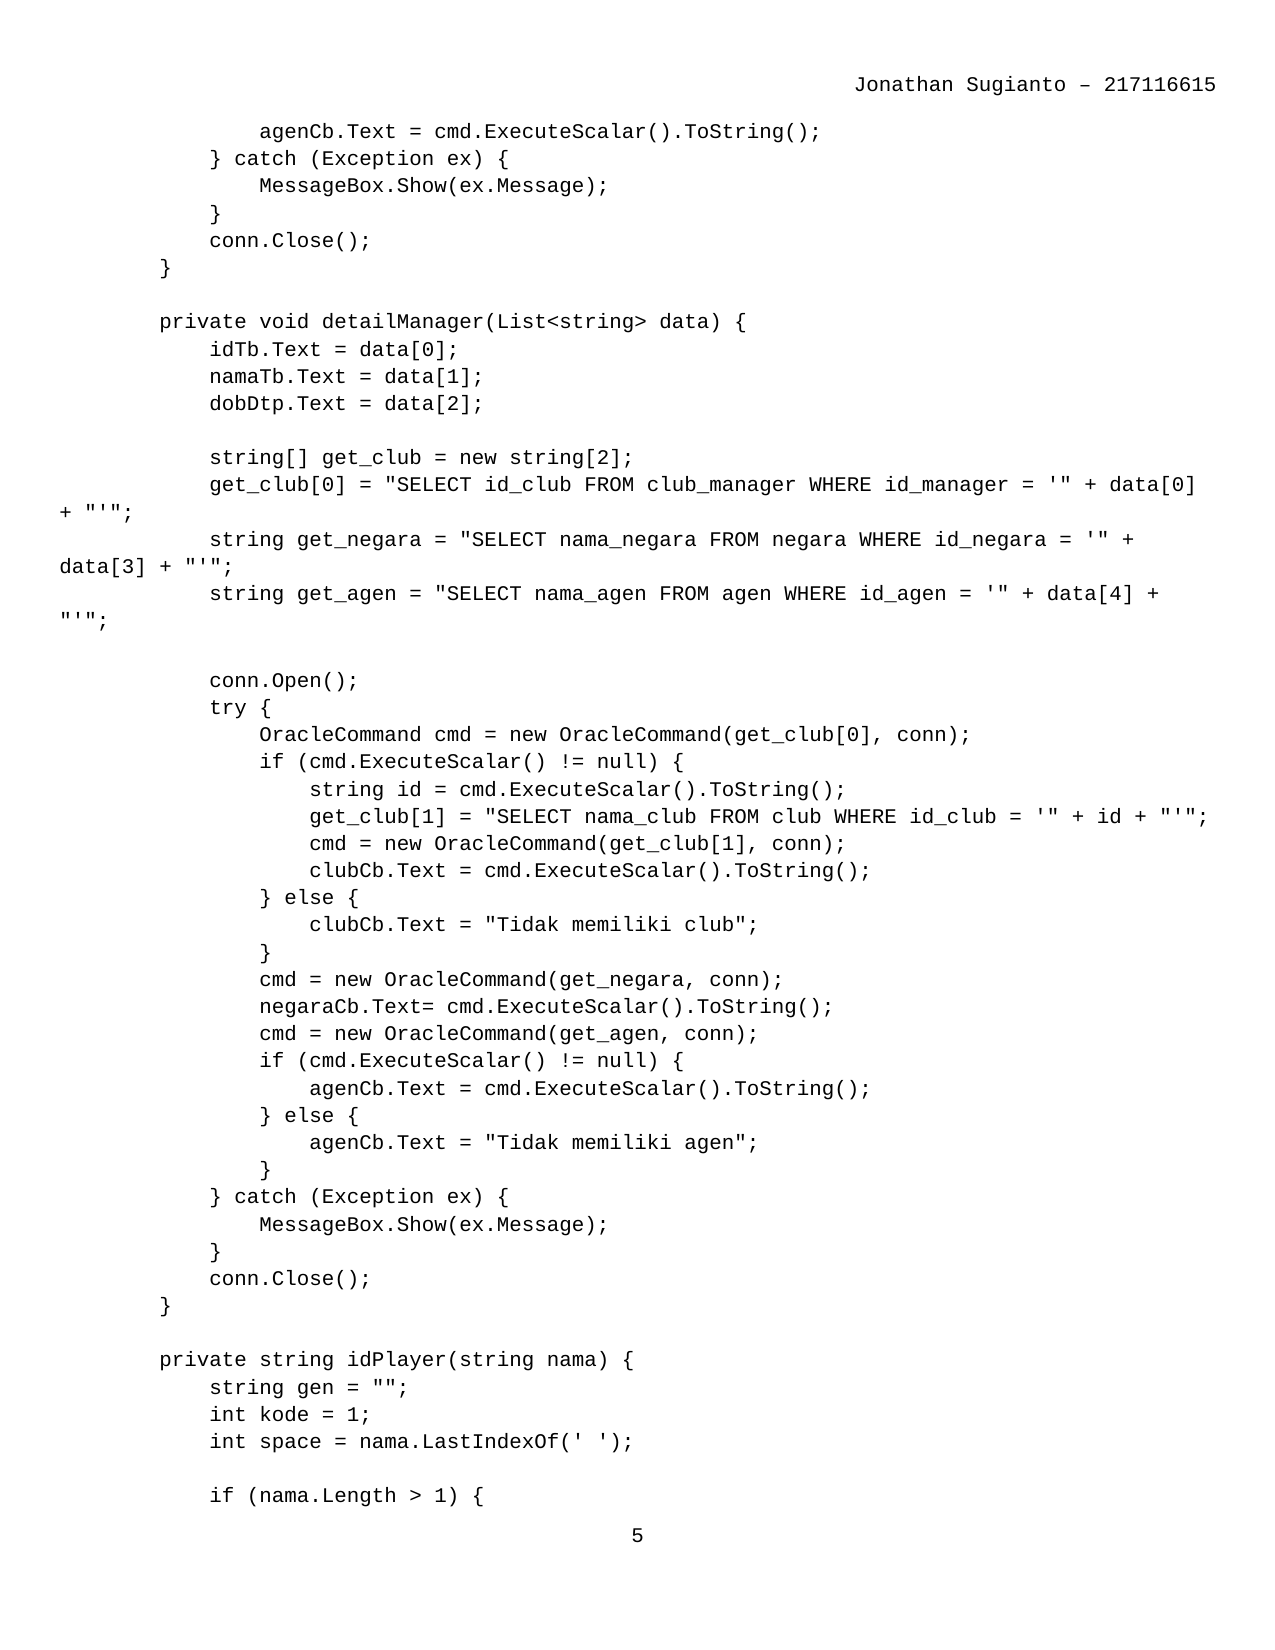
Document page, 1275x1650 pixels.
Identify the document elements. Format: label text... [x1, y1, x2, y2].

text clubCb.Text = cmd.ExecuteScalar().ToString(); [59, 860, 1216, 884]
text MessageBox.Show(ex.Message); [59, 175, 1216, 199]
text } else { [59, 887, 1216, 911]
text conn.Close(); [59, 1268, 1216, 1292]
text private void detailManager(List<string> data) { [59, 311, 1216, 335]
text conn.Open(); [59, 670, 1216, 693]
text } else { [59, 1105, 1216, 1128]
text negaraCb.Text= cmd.ExecuteScalar().ToString(); [59, 996, 1216, 1020]
text agenCb.Text = cmd.ExecuteScalar().ToString(); [59, 121, 1216, 145]
text string[] get_club = new string[2]; [59, 447, 1216, 471]
text conn.Close(); [59, 230, 1216, 253]
text } catch (Exception ex) { [59, 1186, 1216, 1210]
text try { [59, 697, 1216, 721]
text if (cmd.ExecuteScalar() != null) { [59, 751, 1216, 775]
text clubCb.Text = "Tidak memiliki club"; [59, 914, 1216, 938]
text cmd = new OracleCommand(get_club[1], conn); [59, 833, 1216, 857]
text } [59, 1241, 1216, 1264]
text int space = nama.LastIndexOf(' '); [59, 1431, 1216, 1455]
text get_club[1] = "SELECT nama_club FROM club WHERE id_club = '" + id + "'"; [59, 806, 1216, 829]
text string id = cmd.ExecuteScalar().ToString(); [59, 778, 1216, 802]
text cmd = new OracleCommand(get_agen, conn); [59, 1023, 1216, 1047]
text private string idPlayer(string nama) { [59, 1349, 1216, 1373]
text OracleCommand cmd = new OracleCommand(get_club[0], conn); [59, 724, 1216, 748]
text if (cmd.ExecuteScalar() != null) { [59, 1050, 1216, 1074]
text if (nama.Length > 1) { [59, 1485, 1216, 1509]
text } [59, 942, 1216, 965]
text string gen = ""; [59, 1377, 1216, 1400]
text MessageBox.Show(ex.Message); [59, 1213, 1216, 1237]
text cmd = new OracleCommand(get_negara, conn); [59, 969, 1216, 992]
text agenCb.Text = cmd.ExecuteScalar().ToString(); [59, 1078, 1216, 1101]
text get_club[0] = "SELECT id_club FROM club_manager WHERE id_manager = '" + data[0] + "'"; [59, 474, 1216, 525]
text } catch (Exception ex) { [59, 148, 1216, 172]
text string get_agen = "SELECT nama_agen FROM agen WHERE id_agen = '" + data[4] + "'"; [59, 583, 1216, 634]
text } [59, 257, 1216, 281]
text } [59, 1295, 1216, 1319]
text } [59, 203, 1216, 226]
text dobDtp.Text = data[2]; [59, 393, 1216, 417]
text namaTb.Text = data[1]; [59, 366, 1216, 389]
text agenCb.Text = "Tidak memiliki agen"; [59, 1132, 1216, 1156]
text int kode = 1; [59, 1404, 1216, 1427]
text idTb.Text = data[0]; [59, 338, 1216, 362]
text } [59, 1159, 1216, 1183]
text string get_negara = "SELECT nama_negara FROM negara WHERE id_negara = '" + data[3] + "'"; [59, 529, 1216, 580]
